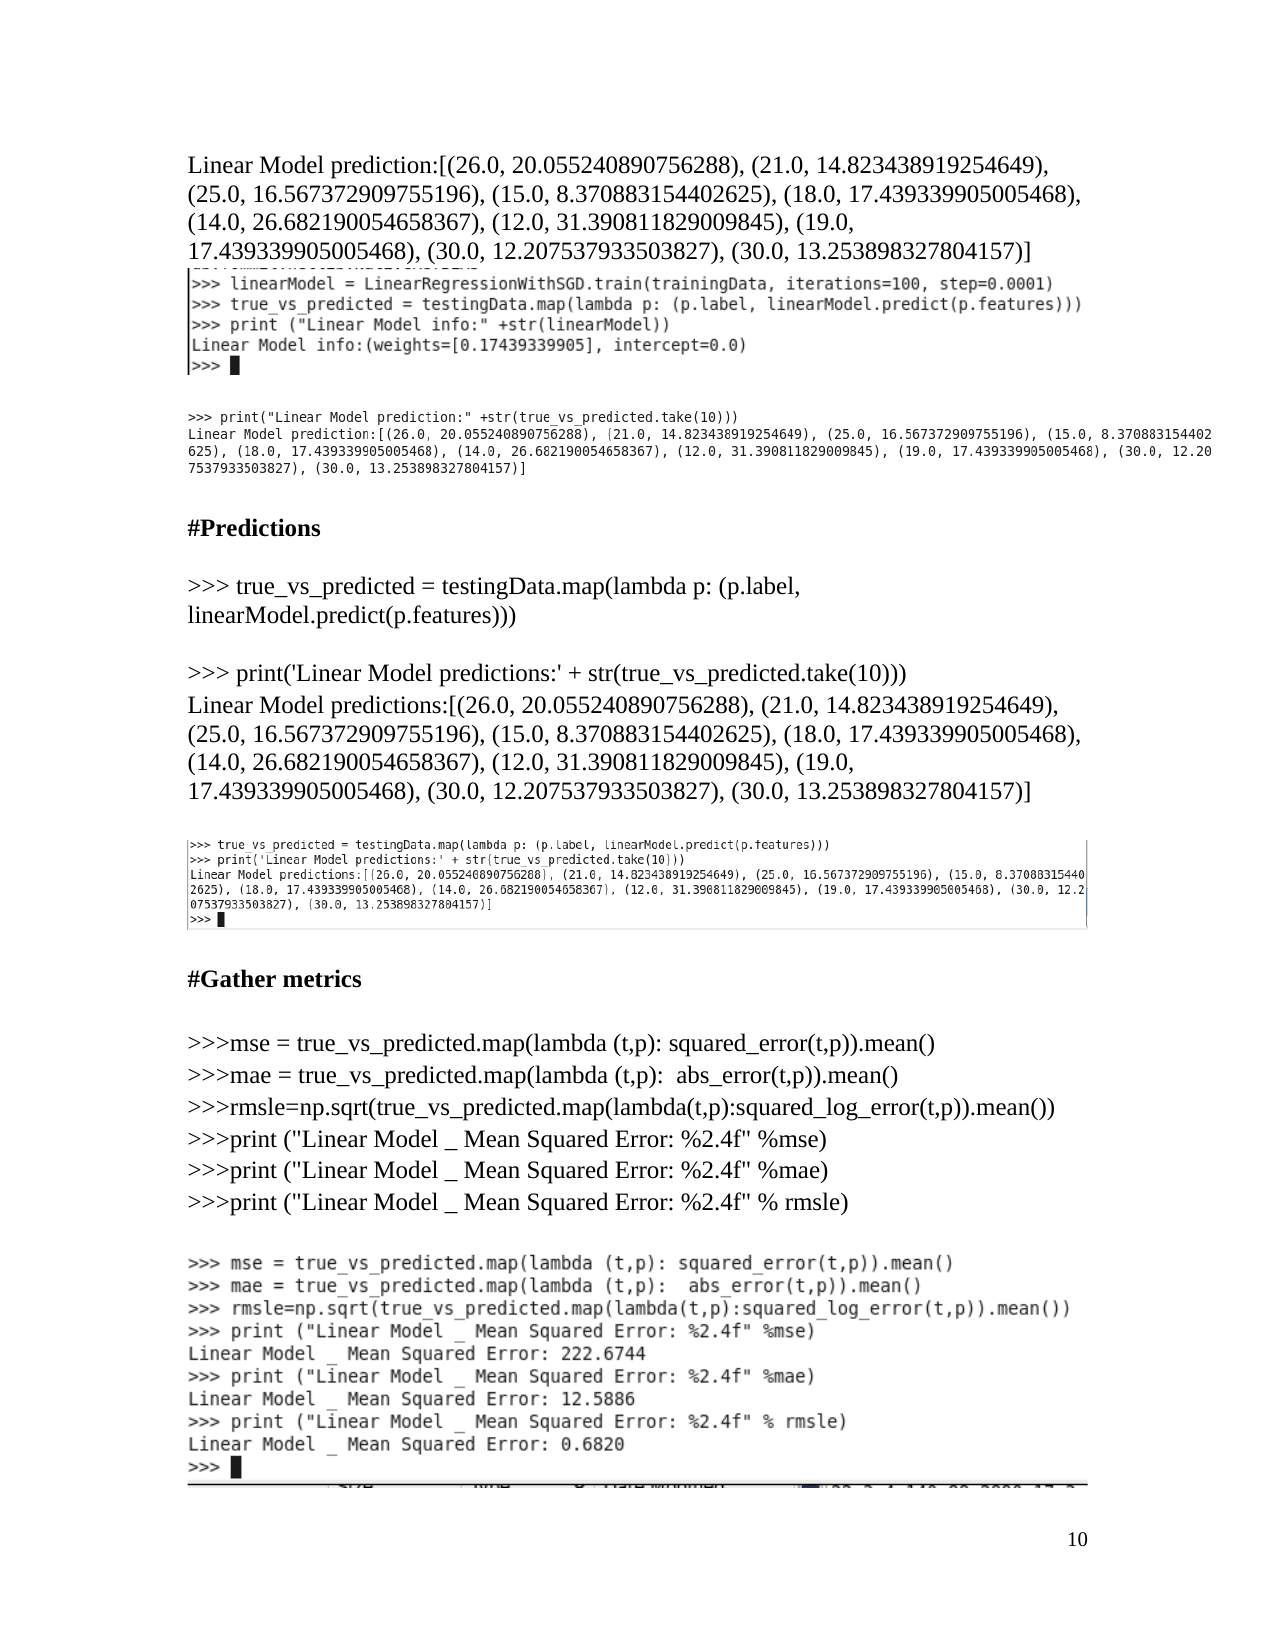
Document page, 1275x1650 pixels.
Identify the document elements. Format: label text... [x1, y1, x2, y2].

picture [187, 268, 1088, 375]
picture [187, 1251, 1088, 1488]
picture [187, 409, 1212, 479]
text >>>mae = true_vs_predicted.map(lambda (t,p): abs_error(t,p)).mean() [187, 1060, 1087, 1089]
text Linear Model prediction:[(26.0, 20.055240890756288), (21.0, 14.823438919254649), (25.0, 16.567372909755196), (15.0, 8.370883154402625), (18.0, 17.439339905005468), (14.0, 26.682190054658367), (12.0, 31.390811829009845), (19.0, 17.439339905005468), (30.0, 12.207537933503827), (30.0, 13.253898327804157)] [187, 150, 1087, 265]
picture [187, 840, 1088, 930]
text >>> print('Linear Model predictions:' + str(true_vs_predicted.take(10))) [187, 658, 1087, 687]
text Linear Model predictions:[(26.0, 20.055240890756288), (21.0, 14.823438919254649), (25.0, 16.567372909755196), (15.0, 8.370883154402625), (18.0, 17.439339905005468), (14.0, 26.682190054658367), (12.0, 31.390811829009845), (19.0, 17.439339905005468), (30.0, 12.207537933503827), (30.0, 13.253898327804157)] [187, 690, 1087, 805]
text >>>print ("Linear Model _ Mean Squared Error: %2.4f" % rmsle) [187, 1187, 1087, 1216]
text >>>rmsle=np.sqrt(true_vs_predicted.map(lambda(t,p):squared_log_error(t,p)).mean()) [187, 1092, 1087, 1121]
text >>>print ("Linear Model _ Mean Squared Error: %2.4f" %mse) [187, 1124, 1087, 1152]
text >>> true_vs_predicted = testingData.map(lambda p: (p.label, linearModel.predict(p.features))) [187, 571, 1087, 629]
text #Gather metrics [187, 964, 1087, 993]
text #Predictions [187, 513, 1087, 542]
text >>>print ("Linear Model _ Mean Squared Error: %2.4f" %mae) [187, 1156, 1087, 1184]
text >>>mse = true_vs_predicted.map(lambda (t,p): squared_error(t,p)).mean() [187, 1028, 1087, 1057]
